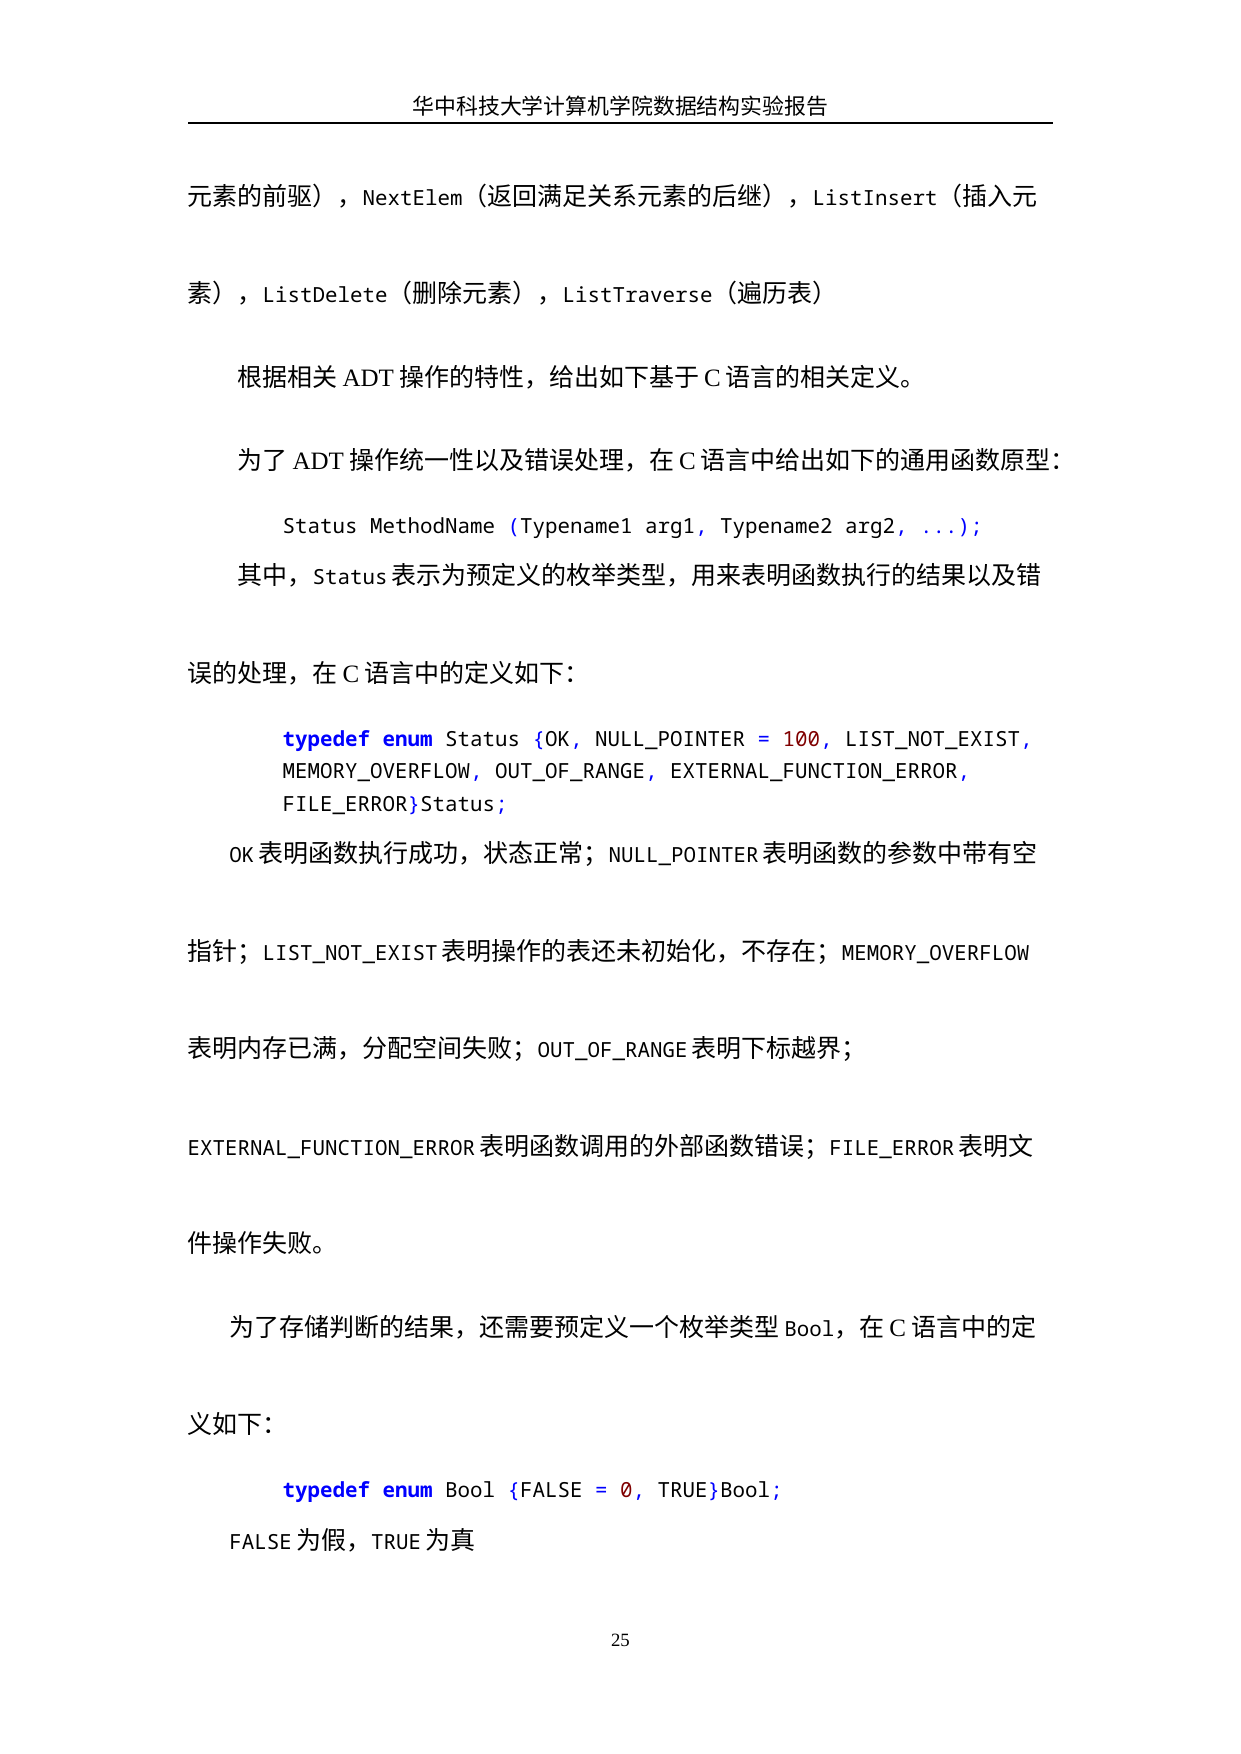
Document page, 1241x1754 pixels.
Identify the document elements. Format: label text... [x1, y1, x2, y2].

text 为了ADT操作统一性以及错误处理，在C语言中给出如下的通用函数原型： [187, 426, 1053, 491]
text typedef enum Status {OK, NULL_POINTER = 100, LIST_NOT_EXIST, MEMORY_OVERFLOW, OUT_OF_RANGE, EXTERNAL_FUNCTION_ERROR, FILE_ERROR}Status; [282, 722, 1053, 819]
text OK表明函数执行成功，状态正常；NULL_POINTER表明函数的参数中带有空指针；LIST_NOT_EXIST表明操作的表还未初始化，不存在；MEMORY_OVERFLOW表明内存已满，分配空间失败；OUT_OF_RANGE表明下标越界；EXTERNAL_FUNCTION_ERROR表明函数调用的外部函数错误；FILE_ERROR表明文件操作失败。 [187, 819, 1053, 1274]
text 根据相关ADT操作的特性，给出如下基于C语言的相关定义。 [187, 343, 1053, 408]
text 为了存储判断的结果，还需要预定义一个枚举类型Bool，在C语言中的定义如下： [187, 1293, 1053, 1455]
text FALSE为假，TRUE为真 [187, 1506, 1053, 1571]
text Status MethodName (Typename1 arg1, Typename2 arg2, ...); [282, 509, 1053, 541]
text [187, 162, 1053, 324]
text 其中，Status表示为预定义的枚举类型，用来表明函数执行的结果以及错误的处理，在C语言中的定义如下： [187, 541, 1053, 704]
text typedef enum Bool {FALSE = 0, TRUE}Bool; [282, 1473, 1053, 1506]
